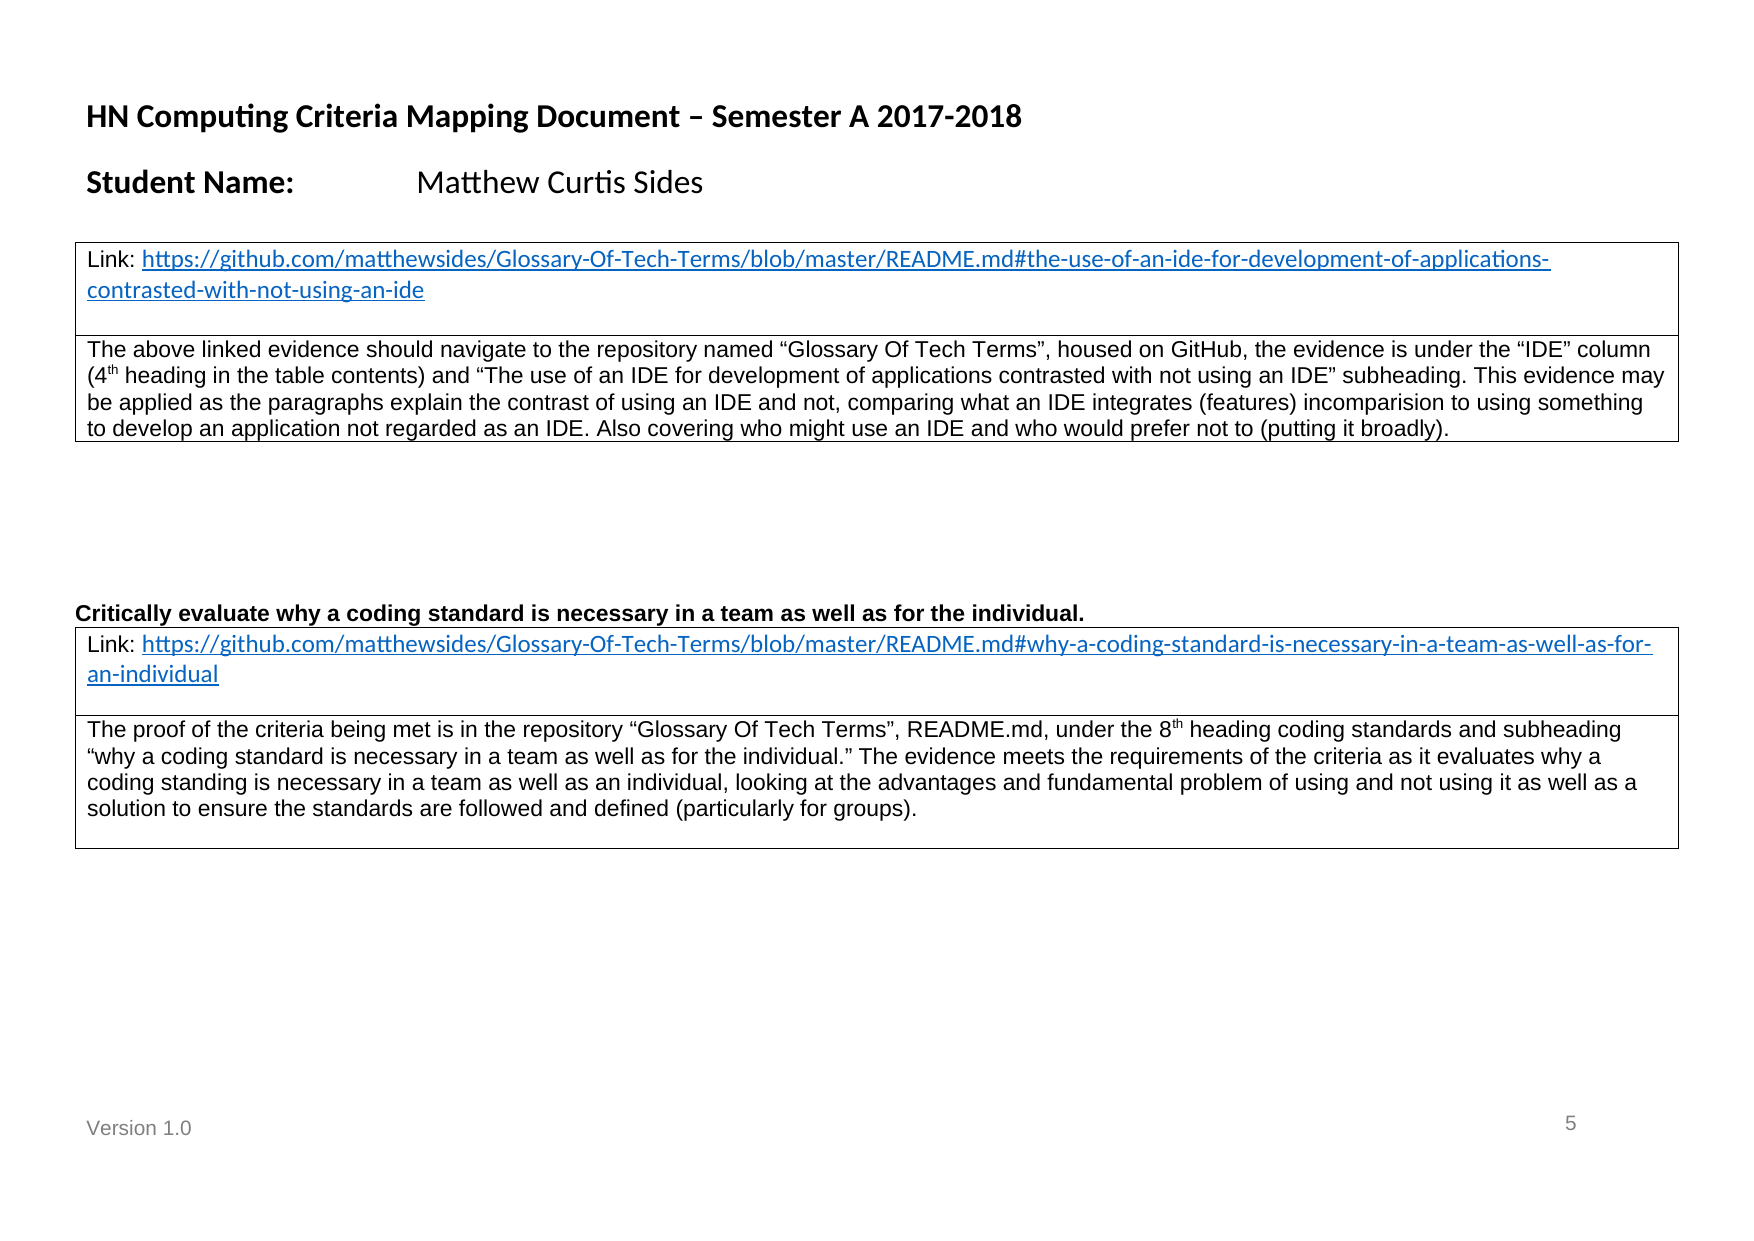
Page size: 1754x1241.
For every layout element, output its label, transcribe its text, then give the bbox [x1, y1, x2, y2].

text Critically evaluate why a coding standard is necessary in a team as well as for the individual. [75, 600, 1679, 627]
table_header Link: https://github.com/matthewsides/Glossary-Of-Tech-Terms/blob/master/README.md#the-use-of-an-ide-for-development-of-applications-contrasted-with-not-using-an-ide [76, 243, 1678, 335]
table_cell The above linked evidence should navigate to the repository named “Glossary Of Tech Terms”, housed on GitHub, the evidence is under the “IDE” column (4th heading in the table contents) and “The use of an IDE for development of applications contrasted with not using an IDE” subheading. This evidence may be applied as the paragraphs explain the contrast of using an IDE and not, comparing what an IDE integrates (features) incomparision to using something to develop an application not regarded as an IDE. Also covering who might use an IDE and who would prefer not to (putting it broadly). [76, 336, 1678, 441]
table_cell The proof of the criteria being met is in the repository “Glossary Of Tech Terms”, README.md, under the 8th heading coding standards and subheading “why a coding standard is necessary in a team as well as for the individual.” The evidence meets the requirements of the criteria as it evaluates why a coding standing is necessary in a team as well as an individual, looking at the advantages and fundamental problem of using and not using it as well as a solution to ensure the standards are followed and defined (particularly for groups). [76, 716, 1678, 848]
table_header Link: https://github.com/matthewsides/Glossary-Of-Tech-Terms/blob/master/README.md#why-a-coding-standard-is-necessary-in-a-team-as-well-as-for-an-individual [76, 628, 1678, 715]
